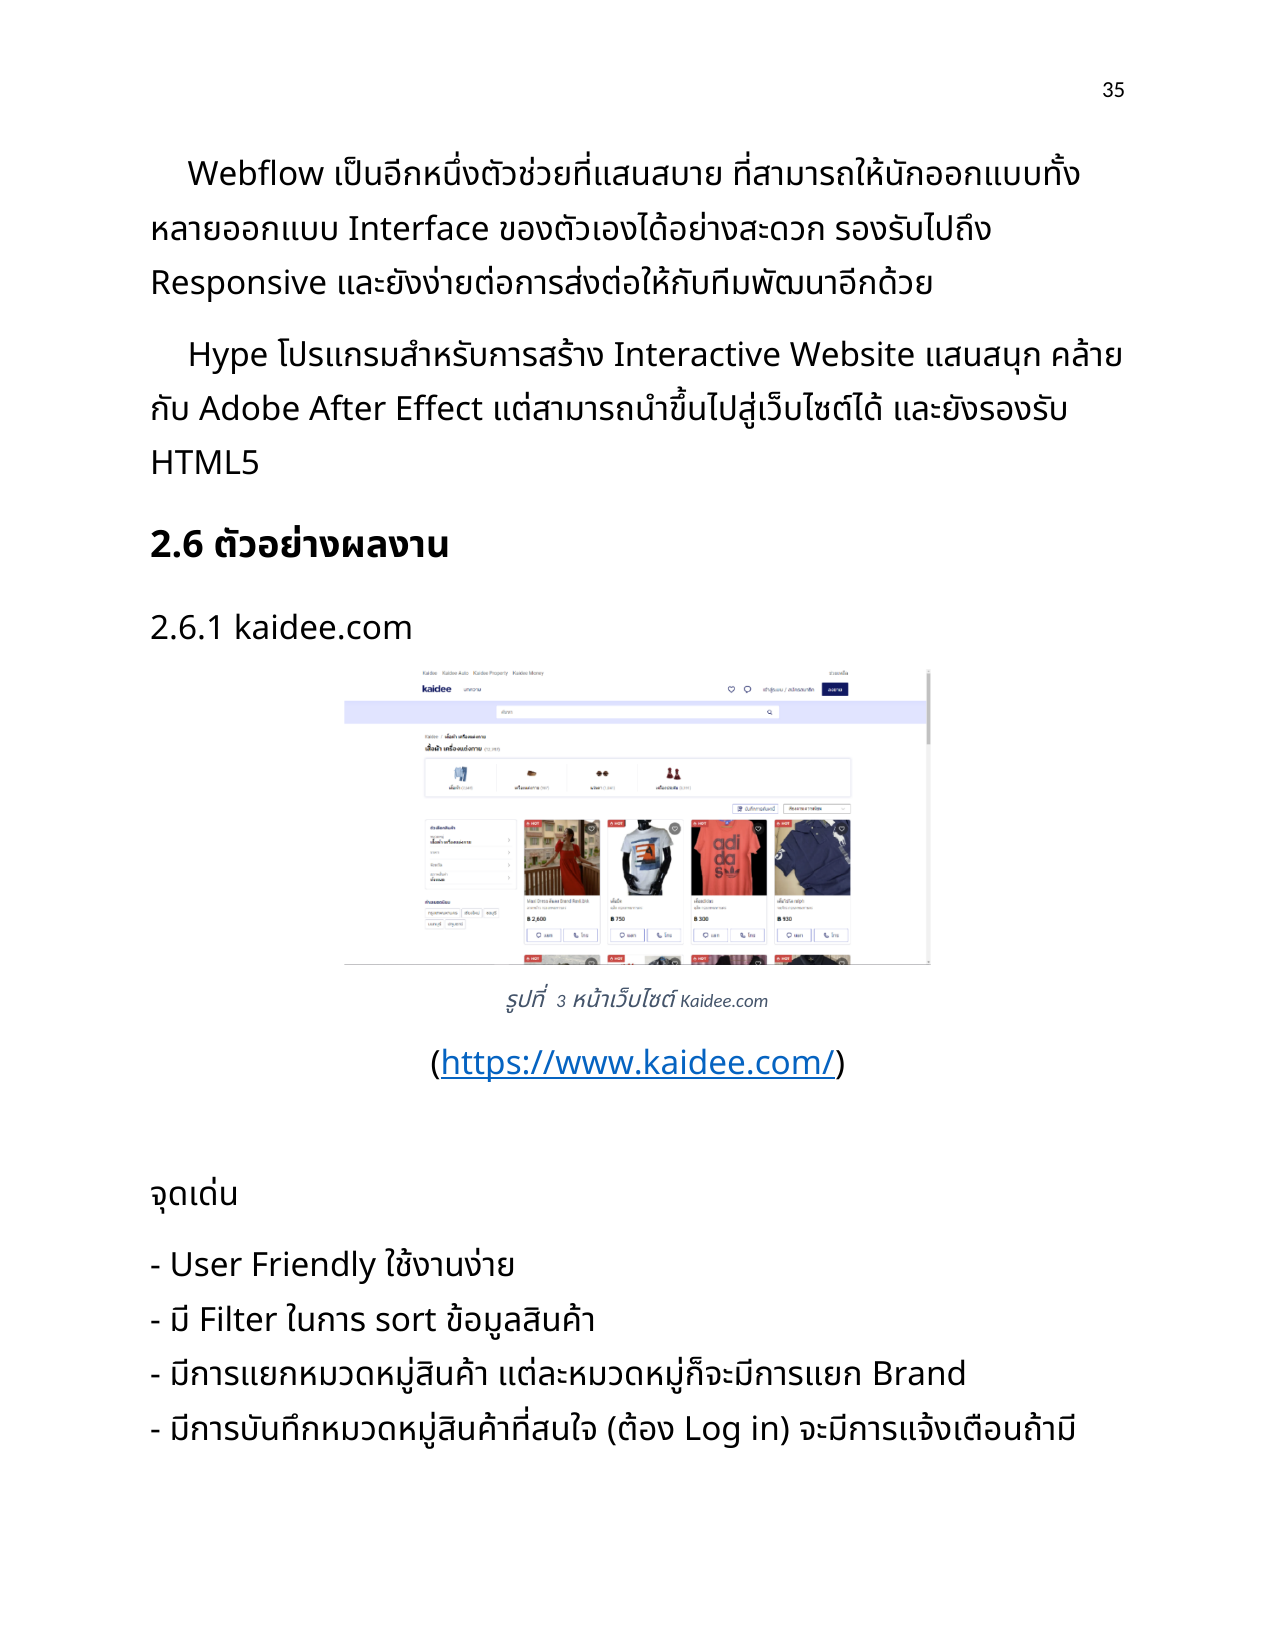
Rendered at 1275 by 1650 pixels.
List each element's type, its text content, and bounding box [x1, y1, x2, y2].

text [150, 1241, 1125, 1455]
text จุดเด่น [150, 1170, 1125, 1220]
text (https://www.kaidee.com/) [150, 1039, 1125, 1084]
text Webflow เป็นอีกหนึ่งตัวช่วยที่แสนสบาย ที่สามารถให้นักออกแบบทั้งหลายออกแบบ Interface ของตัวเองได้อย่างสะดวก รองรับไปถึง Responsive และยังง่ายต่อการส่งต่อให้กับทีมพัฒนาอีกด้วย [150, 150, 1125, 310]
picture [344, 669, 931, 965]
text Hype โปรแกรมสำหรับการสร้าง Interactive Website แสนสนุก คล้ายกับ Adobe After Effect แต่สามารถนำขึ้นไปสู่เว็บไซต์ได้ และยังรองรับ HTML5 [150, 330, 1125, 484]
text 2.6.1 kaidee.com [150, 603, 1125, 649]
subtitle 2.6 ตัวอย่างผลงาน [150, 517, 1125, 574]
